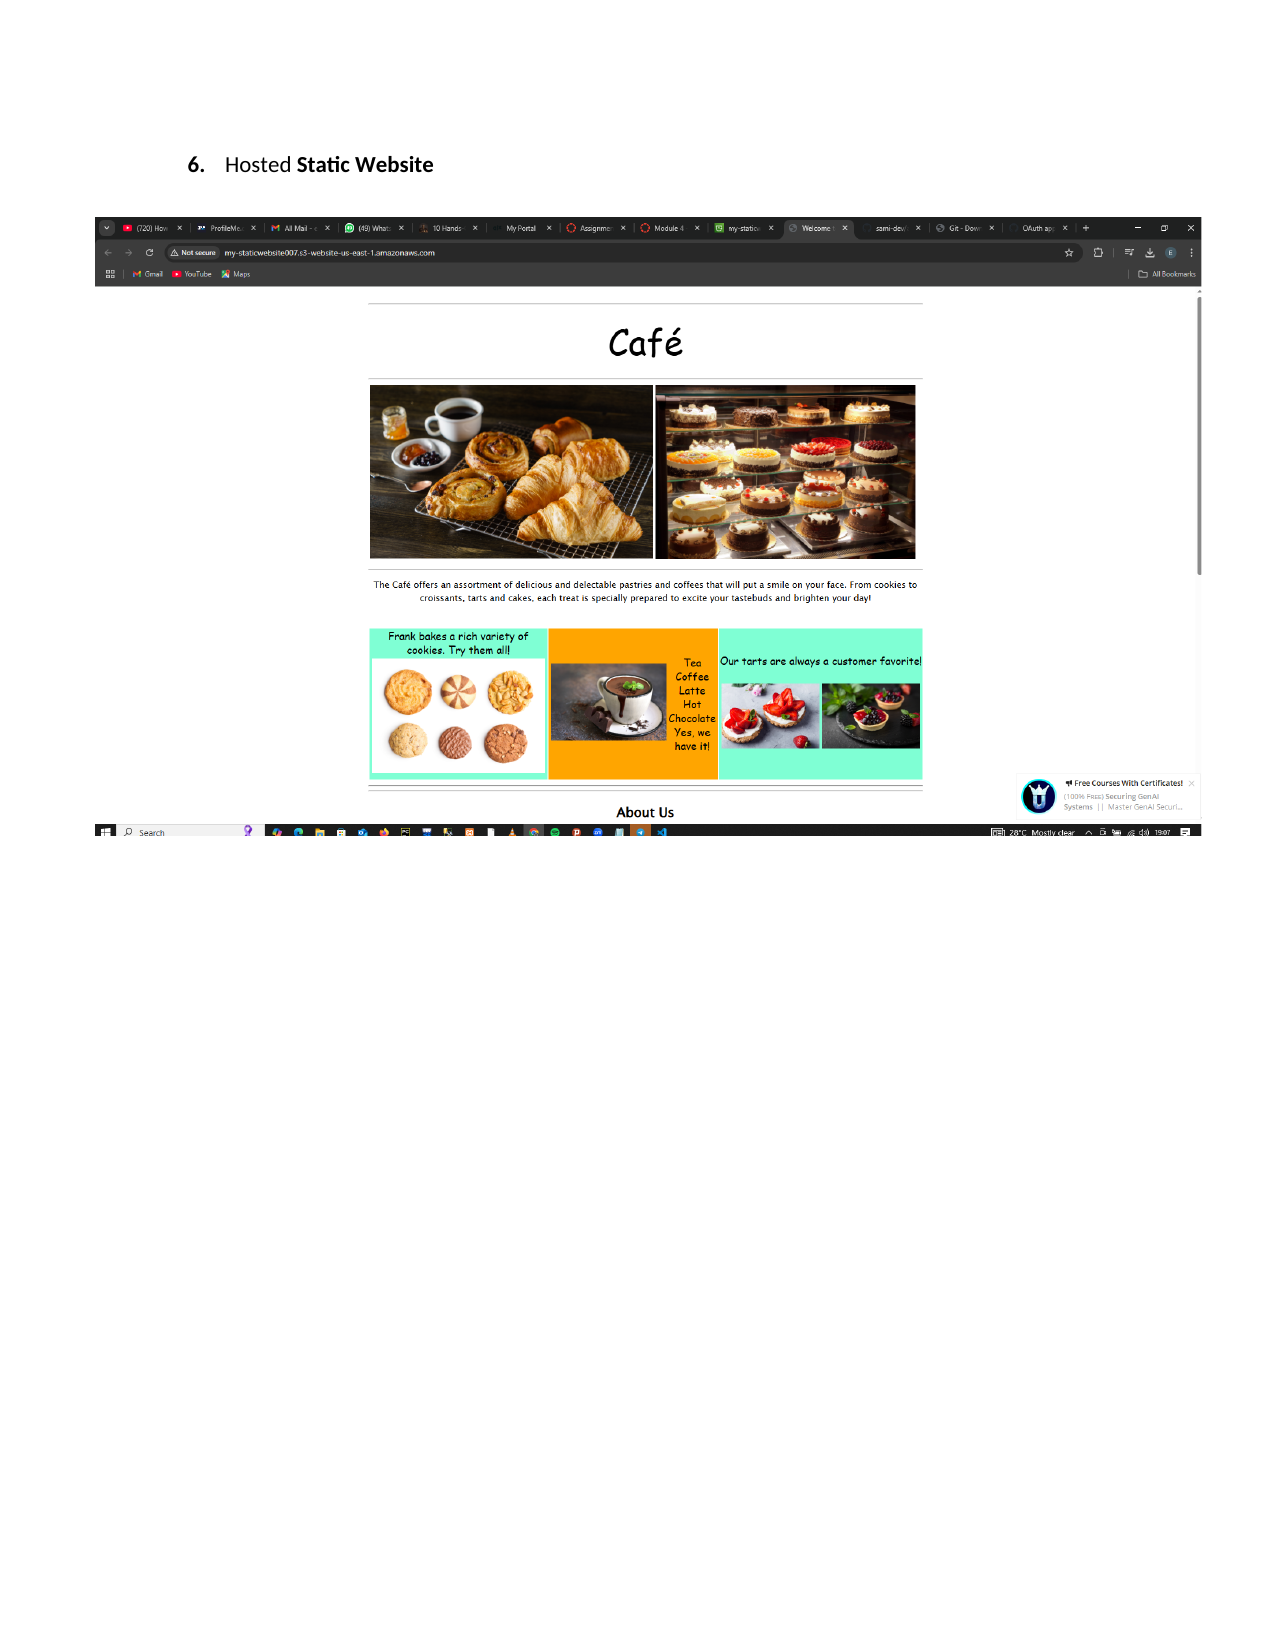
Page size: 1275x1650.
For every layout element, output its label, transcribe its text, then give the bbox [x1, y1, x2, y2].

list Hosted Static Website [187, 150, 1125, 178]
picture [95, 217, 1202, 836]
